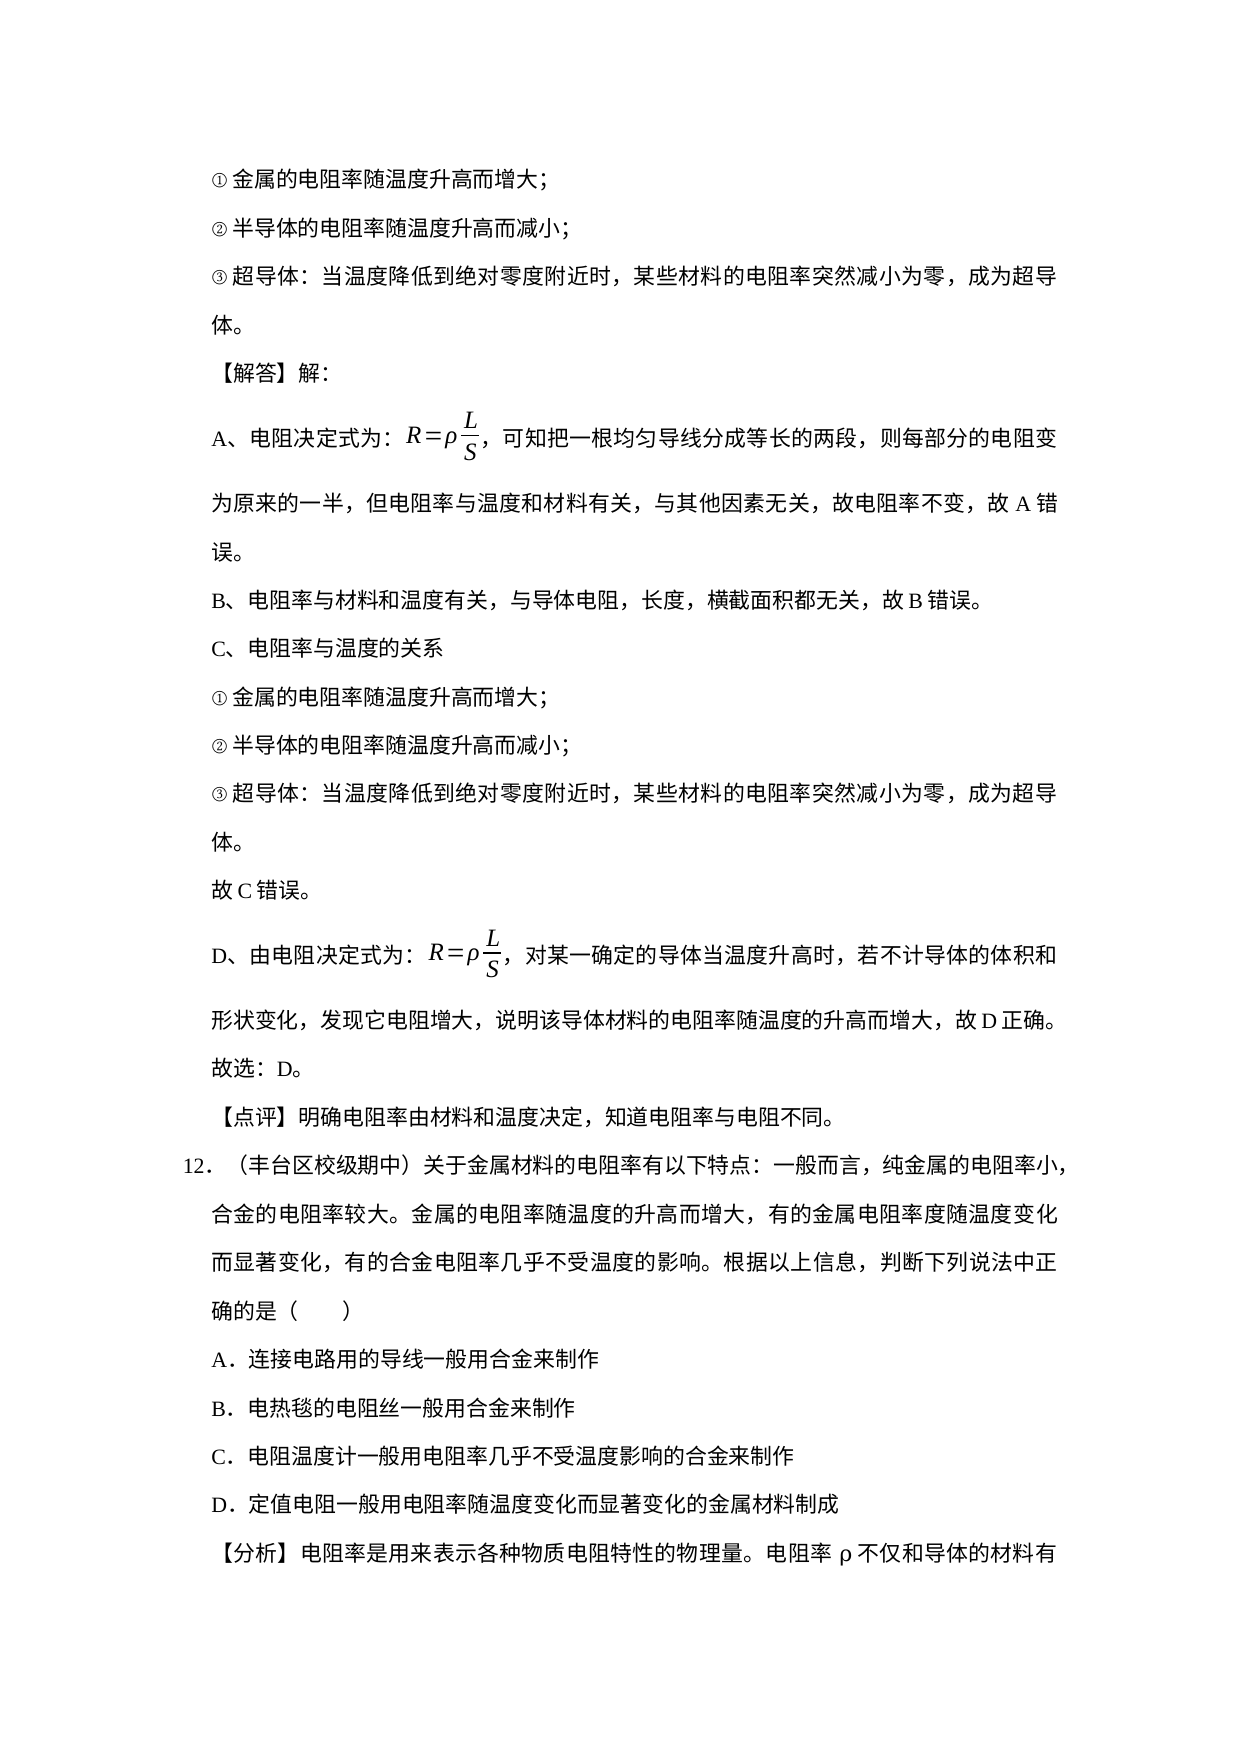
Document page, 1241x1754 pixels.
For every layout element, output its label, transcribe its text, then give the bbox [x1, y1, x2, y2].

text B．电热毯的电阻丝一般用合金来制作 [183, 1390, 1058, 1423]
text A．连接电路用的导线一般用合金来制作 [183, 1342, 1058, 1374]
text ③超导体：当温度降低到绝对零度附近时，某些材料的电阻率突然减小为零，成为超导体。 [211, 776, 1058, 857]
text C、电阻率与温度的关系 [211, 631, 1058, 663]
text ③超导体：当温度降低到绝对零度附近时，某些材料的电阻率突然减小为零，成为超导体。 [211, 259, 1058, 340]
text D．定值电阻一般用电阻率随温度变化而显著变化的金属材料制成 [183, 1487, 1058, 1519]
text 故C错误。 [211, 873, 1058, 905]
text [211, 1535, 1058, 1568]
text 【点评】明确电阻率由材料和温度决定，知道电阻率与电阻不同。 [211, 1099, 1058, 1132]
text ②半导体的电阻率随温度升高而减小； [211, 210, 1058, 243]
text D、由电阻决定式为：，对某一确定的导体当温度升高时，若不计导体的体积和形状变化，发现它电阻增大，说明该导体材料的电阻率随温度的升高而增大，故D正确。 [211, 921, 1058, 1035]
text A、电阻决定式为：，可知把一根均匀导线分成等长的两段，则每部分的电阻变为原来的一半，但电阻率与温度和材料有关，与其他因素无关，故电阻率不变，故A错误。 [211, 404, 1058, 567]
text B、电阻率与材料和温度有关，与导体电阻，长度，横截面积都无关，故B错误。 [211, 582, 1058, 615]
text 12．（丰台区校级期中）关于金属材料的电阻率有以下特点：一般而言，纯金属的电阻率小，合金的电阻率较大。金属的电阻率随温度的升高而增大，有的金属电阻率度随温度变化而显著变化，有的合金电阻率几乎不受温度的影响。根据以上信息，判断下列说法中正确的是（ ） [183, 1147, 1058, 1326]
text 【解答】解： [211, 356, 1058, 388]
text ①金属的电阻率随温度升高而增大； [211, 679, 1058, 712]
text C．电阻温度计一般用电阻率几乎不受温度影响的合金来制作 [183, 1439, 1058, 1471]
text 故选：D。 [211, 1051, 1058, 1083]
text ①金属的电阻率随温度升高而增大； [211, 162, 1058, 194]
text ②半导体的电阻率随温度升高而减小； [211, 727, 1058, 760]
